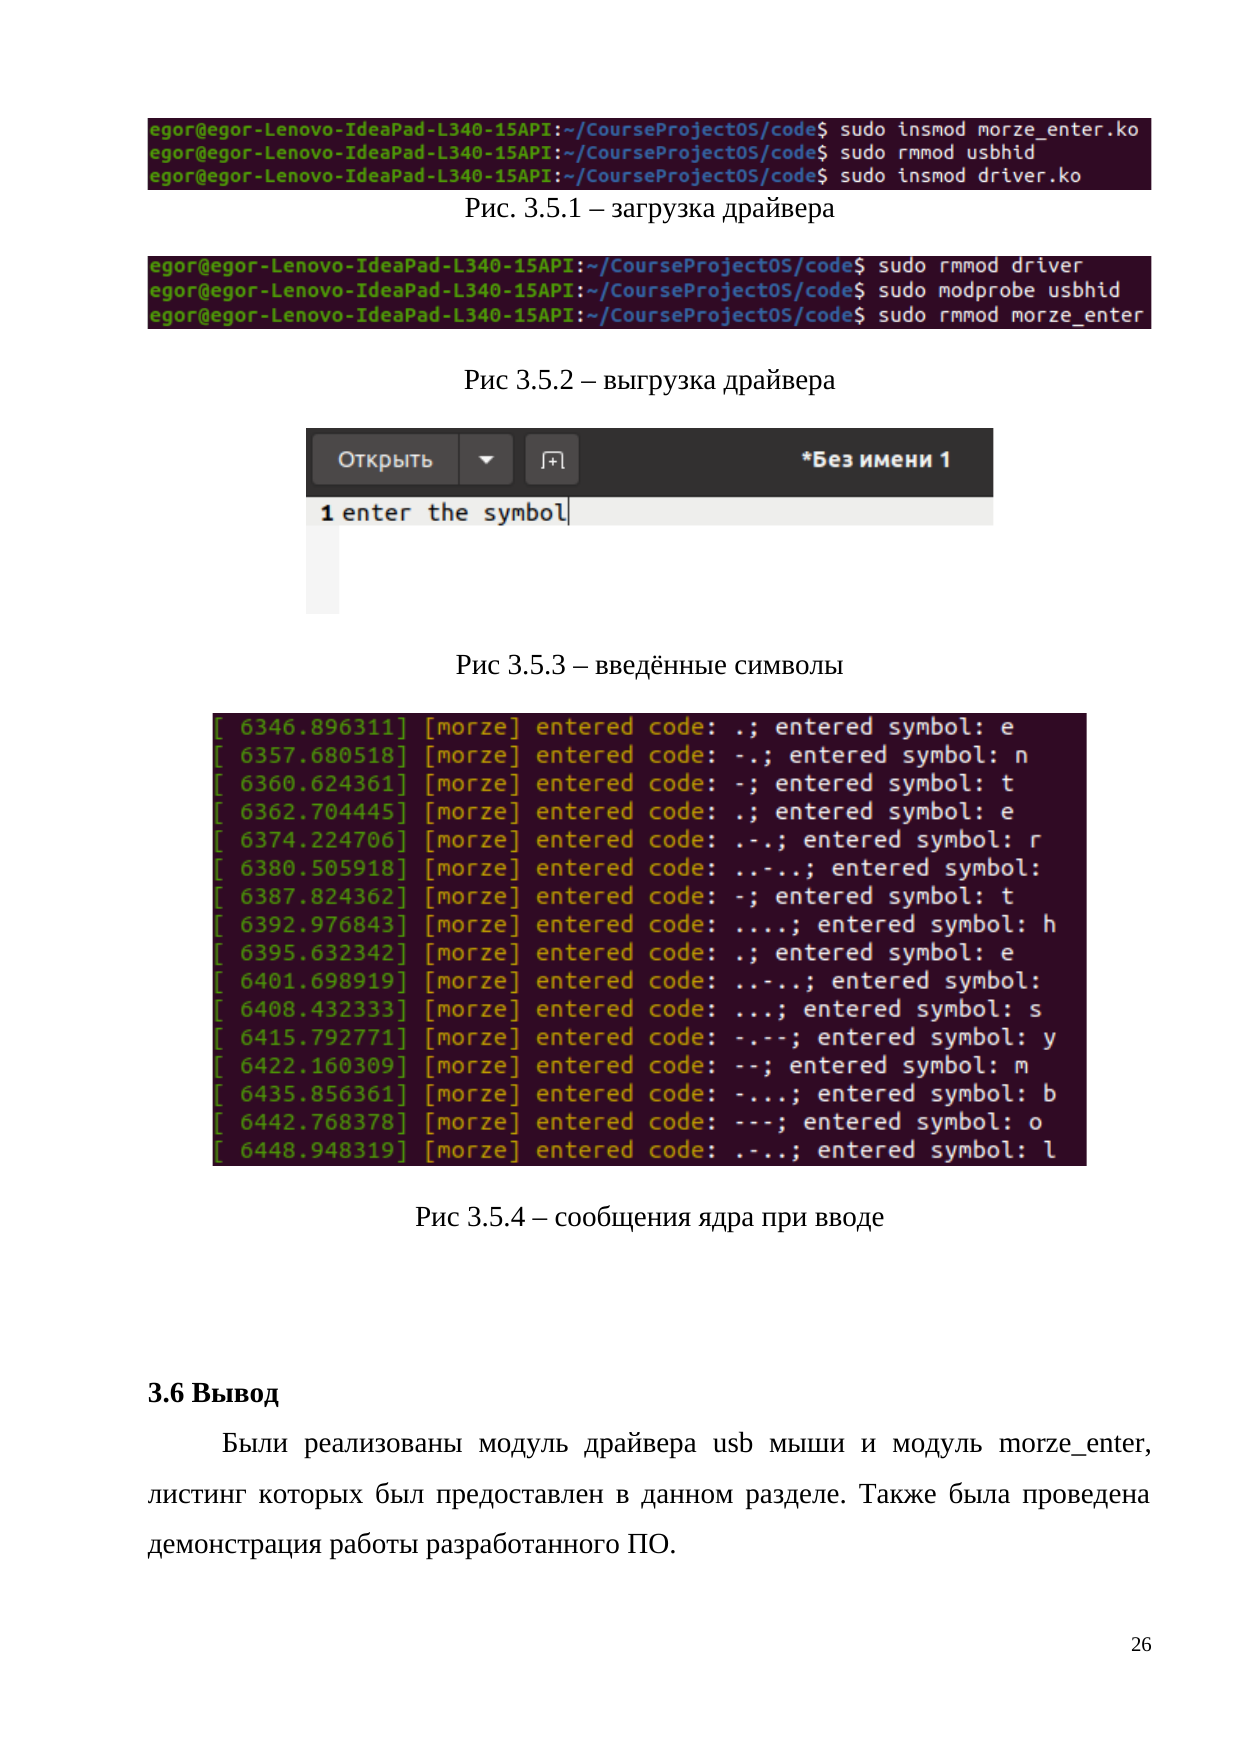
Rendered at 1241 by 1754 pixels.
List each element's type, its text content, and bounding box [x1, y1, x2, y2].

text Рис. 3.5.1 – загрузка драйвера [148, 190, 1152, 223]
picture [306, 428, 994, 614]
picture [147, 118, 1152, 190]
text Рис 3.5.3 – введённые символы [148, 647, 1152, 680]
picture [212, 713, 1087, 1166]
text Были реализованы модуль драйвера usb мыши и модуль morze_enter, листинг которых был предоставлен в данном разделе. Также была проведена демонстрация работы разработанного ПО. [148, 1426, 1152, 1560]
picture [147, 256, 1152, 329]
subtitle 3.6 Вывод [148, 1375, 1152, 1409]
text Рис 3.5.2 – выгрузка драйвера [148, 362, 1152, 396]
text Рис 3.5.4 – сообщения ядра при вводе [148, 1199, 1152, 1233]
